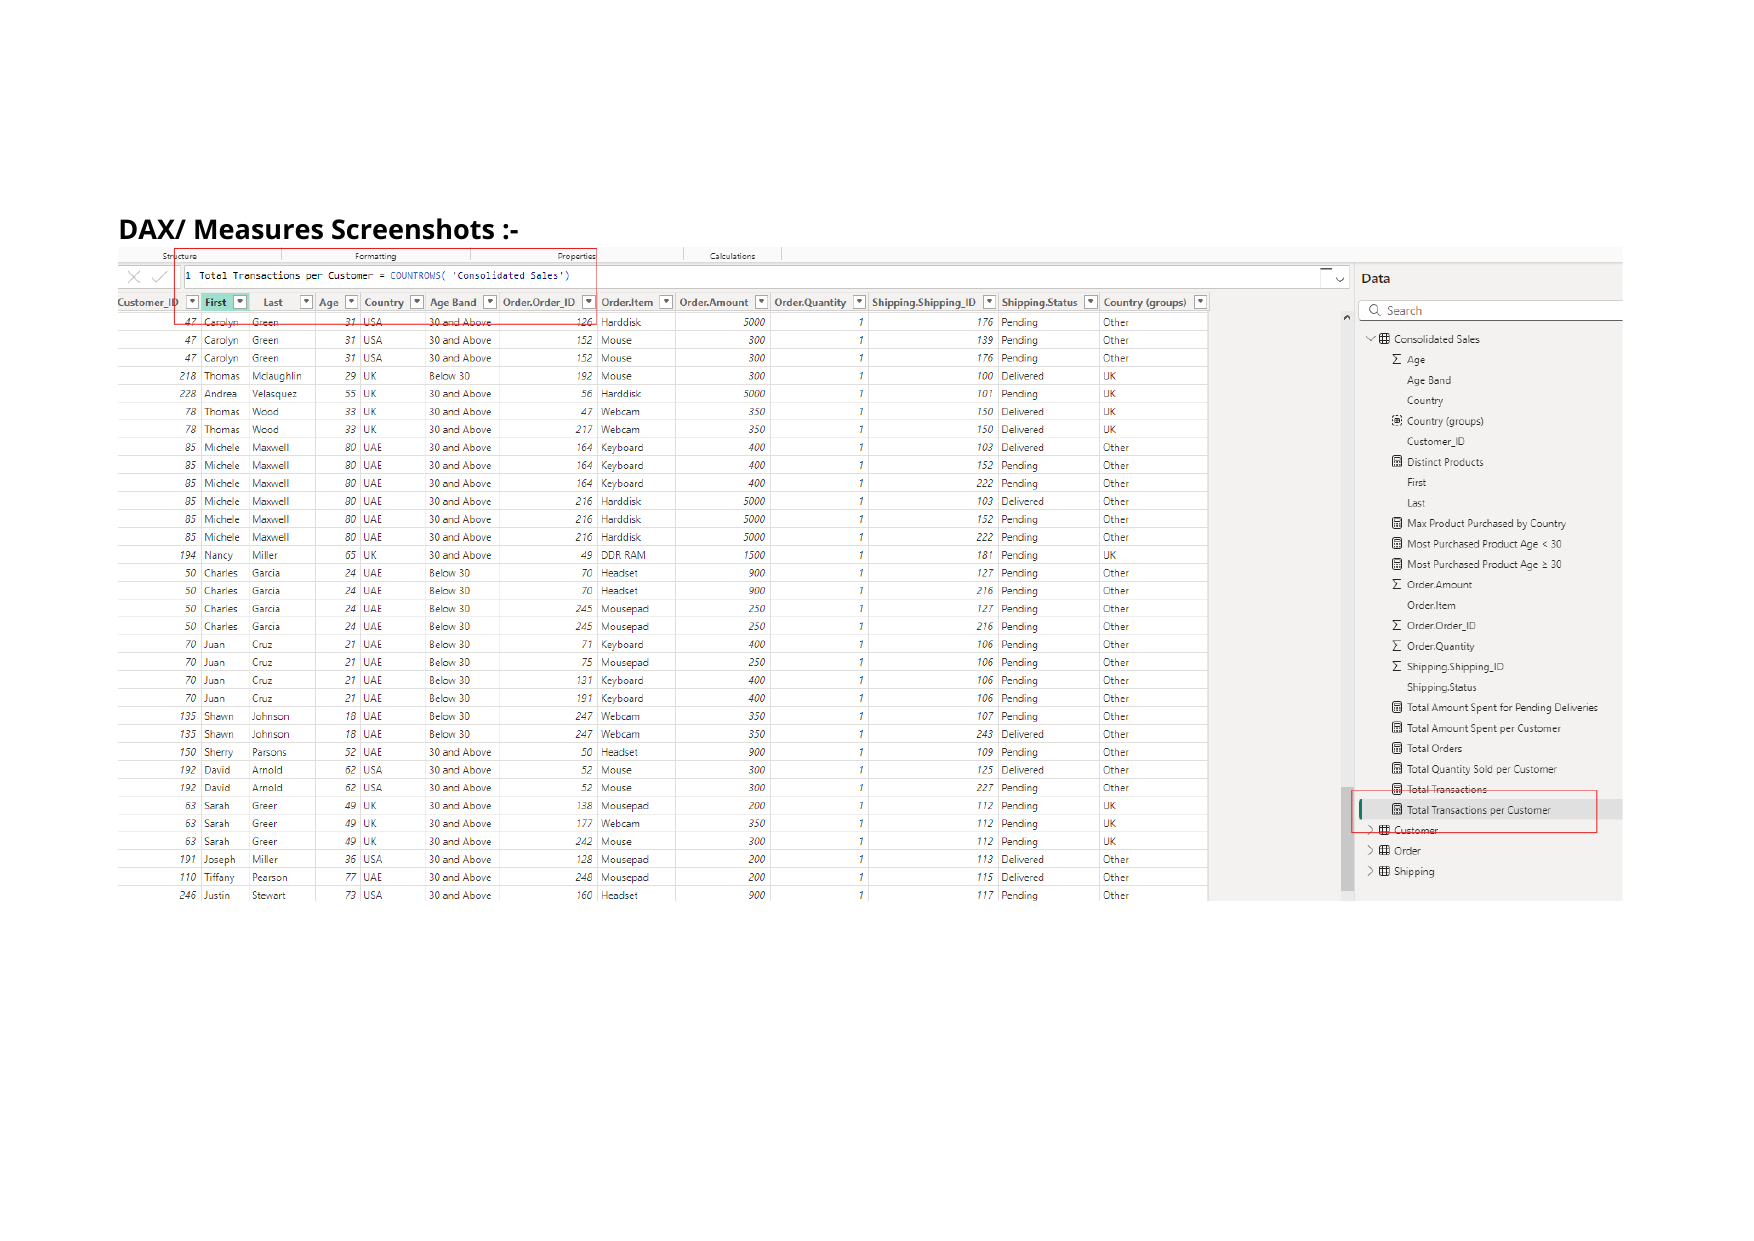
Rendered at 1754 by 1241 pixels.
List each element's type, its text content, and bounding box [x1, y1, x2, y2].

text DAX/ Measures Screenshots :- [118, 148, 1622, 247]
picture [118, 247, 1623, 901]
